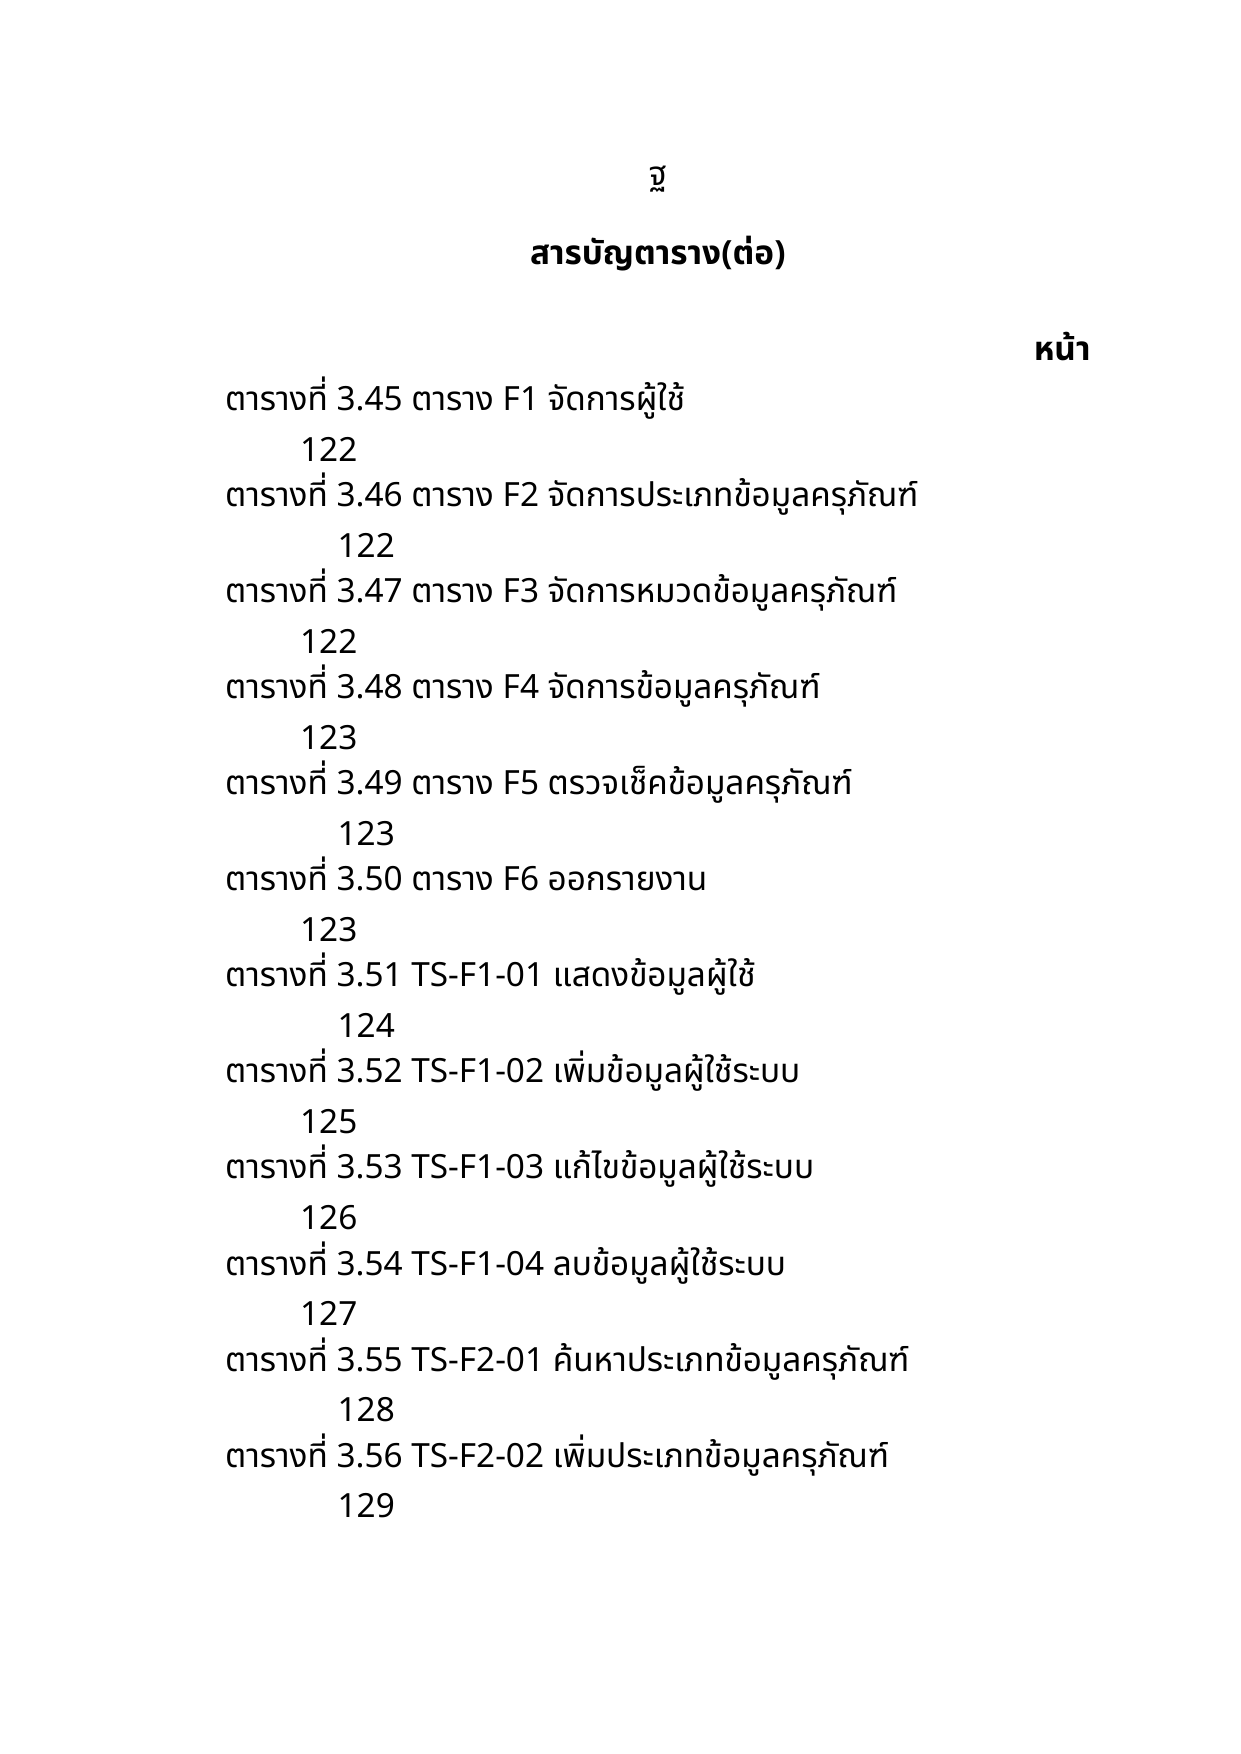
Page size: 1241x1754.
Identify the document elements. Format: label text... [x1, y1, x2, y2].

text หน้า [225, 324, 1090, 375]
text ตารางที่ 3.50 ตาราง F6 ออกรายงาน 123 [225, 855, 1090, 951]
text ตารางที่ 3.52 TS-F1-02 เพิ่มข้อมูลผู้ใช้ระบบ 125 [225, 1047, 1090, 1143]
text ตารางที่ 3.54 TS-F1-04 ลบข้อมูลผู้ใช้ระบบ 127 [225, 1239, 1090, 1335]
text ตารางที่ 3.53 TS-F1-03 แก้ไขข้อมูลผู้ใช้ระบบ 126 [225, 1143, 1090, 1239]
text ตารางที่ 3.45 ตาราง F1 จัดการผู้ใช้ 122 [225, 375, 1090, 471]
text ตารางที่ 3.47 ตาราง F3 จัดการหมวดข้อมูลครุภัณฑ์ 122 [225, 567, 1090, 663]
text ตารางที่ 3.49 ตาราง F5 ตรวจเช็คข้อมูลครุภัณฑ์ 123 [225, 759, 1090, 855]
text ตารางที่ 3.56 TS-F2-02 เพิ่มประเภทข้อมูลครุภัณฑ์ 129 [225, 1431, 1090, 1527]
text สารบัญตาราง(ต่อ) [225, 228, 1090, 279]
text ตารางที่ 3.51 TS-F1-01 แสดงข้อมูลผู้ใช้ 124 [225, 951, 1090, 1047]
text ตารางที่ 3.48 ตาราง F4 จัดการข้อมูลครุภัณฑ์ 123 [225, 663, 1090, 759]
text ตารางที่ 3.55 TS-F2-01 ค้นหาประเภทข้อมูลครุภัณฑ์ 128 [225, 1335, 1090, 1431]
text ตารางที่ 3.46 ตาราง F2 จัดการประเภทข้อมูลครุภัณฑ์ 122 [225, 471, 1090, 567]
